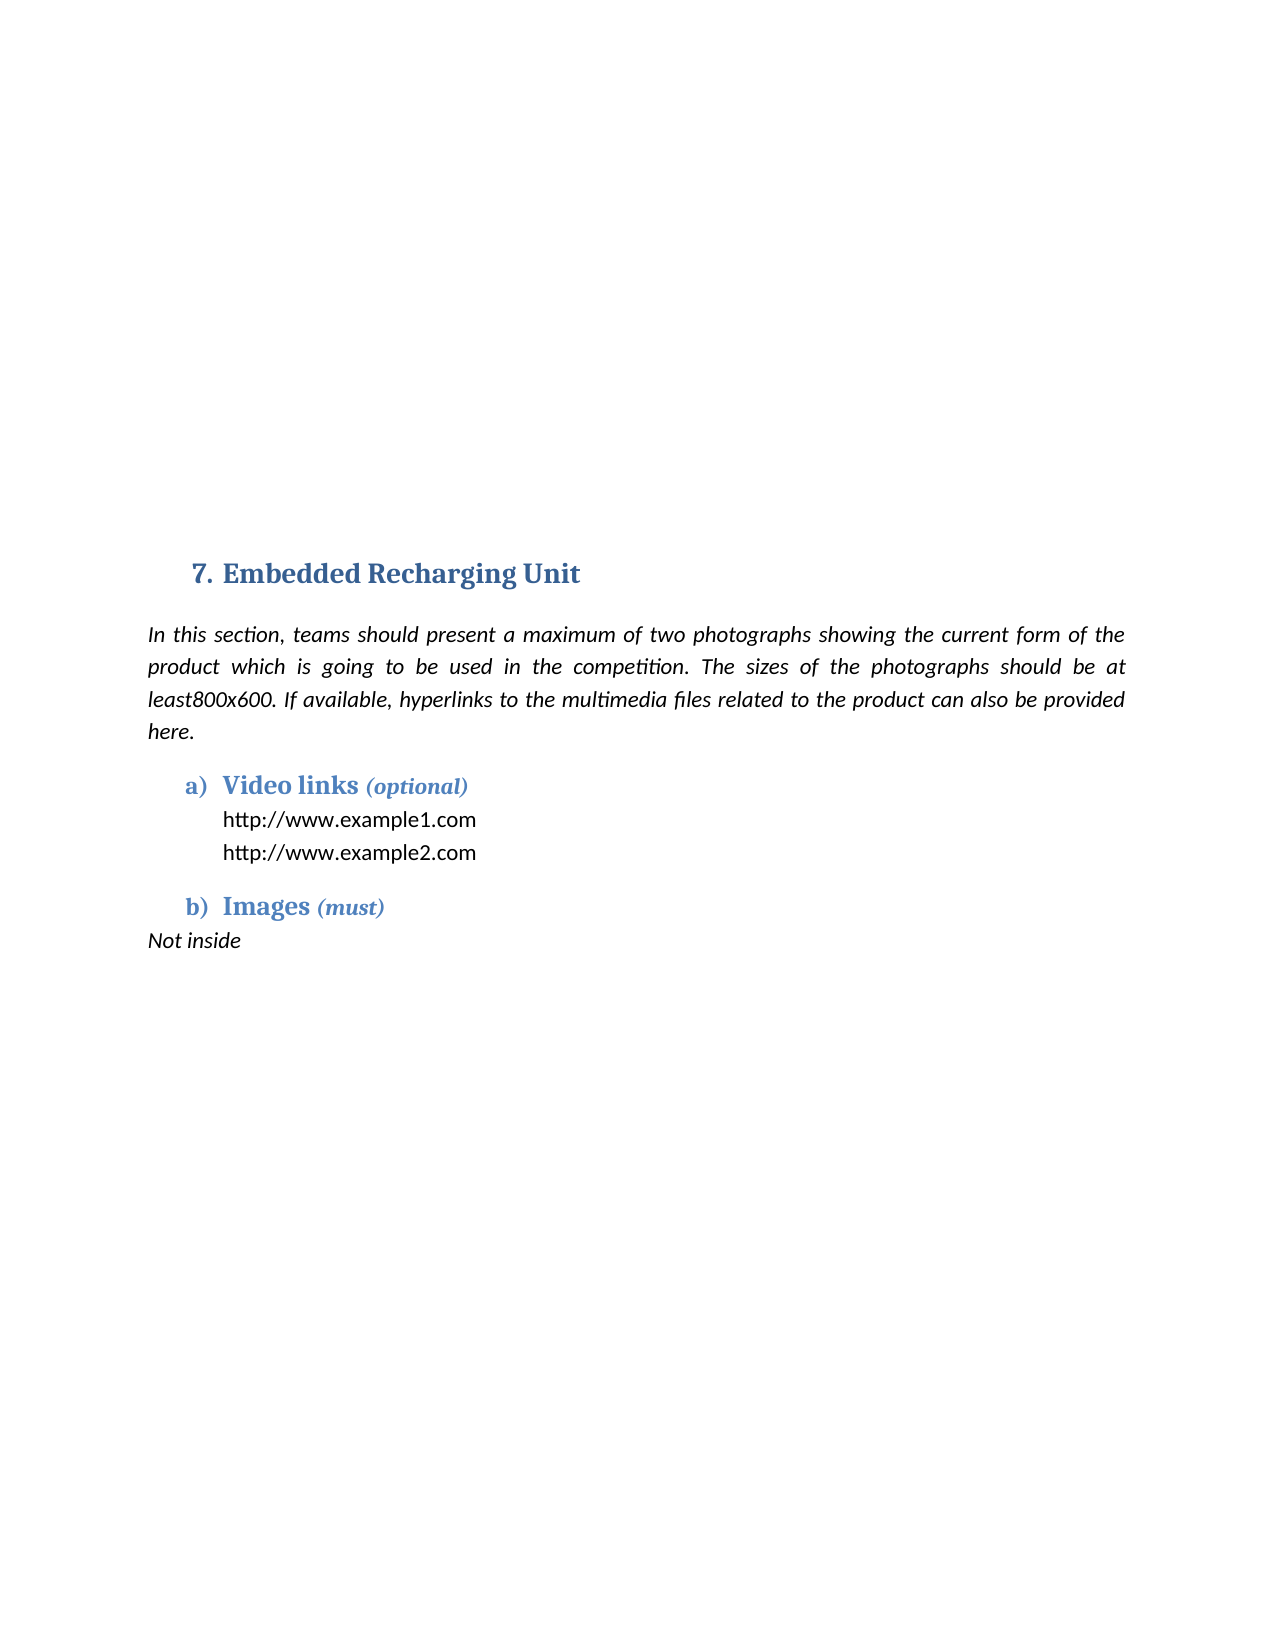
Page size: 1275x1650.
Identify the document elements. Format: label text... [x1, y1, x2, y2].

text In this section, teams should present a maximum of two photographs showing the current form of the product which is going to be used in the competition. The sizes of the photographs should be at least800x600. If available, hyperlinks to the multimedia files related to the product can also be provided here. [148, 620, 1127, 745]
subtitle Embedded Recharging Unit [192, 557, 1127, 590]
subtitle Video links (optional) [185, 770, 1127, 801]
text Not inside [148, 927, 1127, 954]
list http://www.example1.com [223, 806, 1127, 834]
subtitle Images (must) [185, 891, 1127, 922]
list http://www.example2.com [223, 838, 1127, 866]
